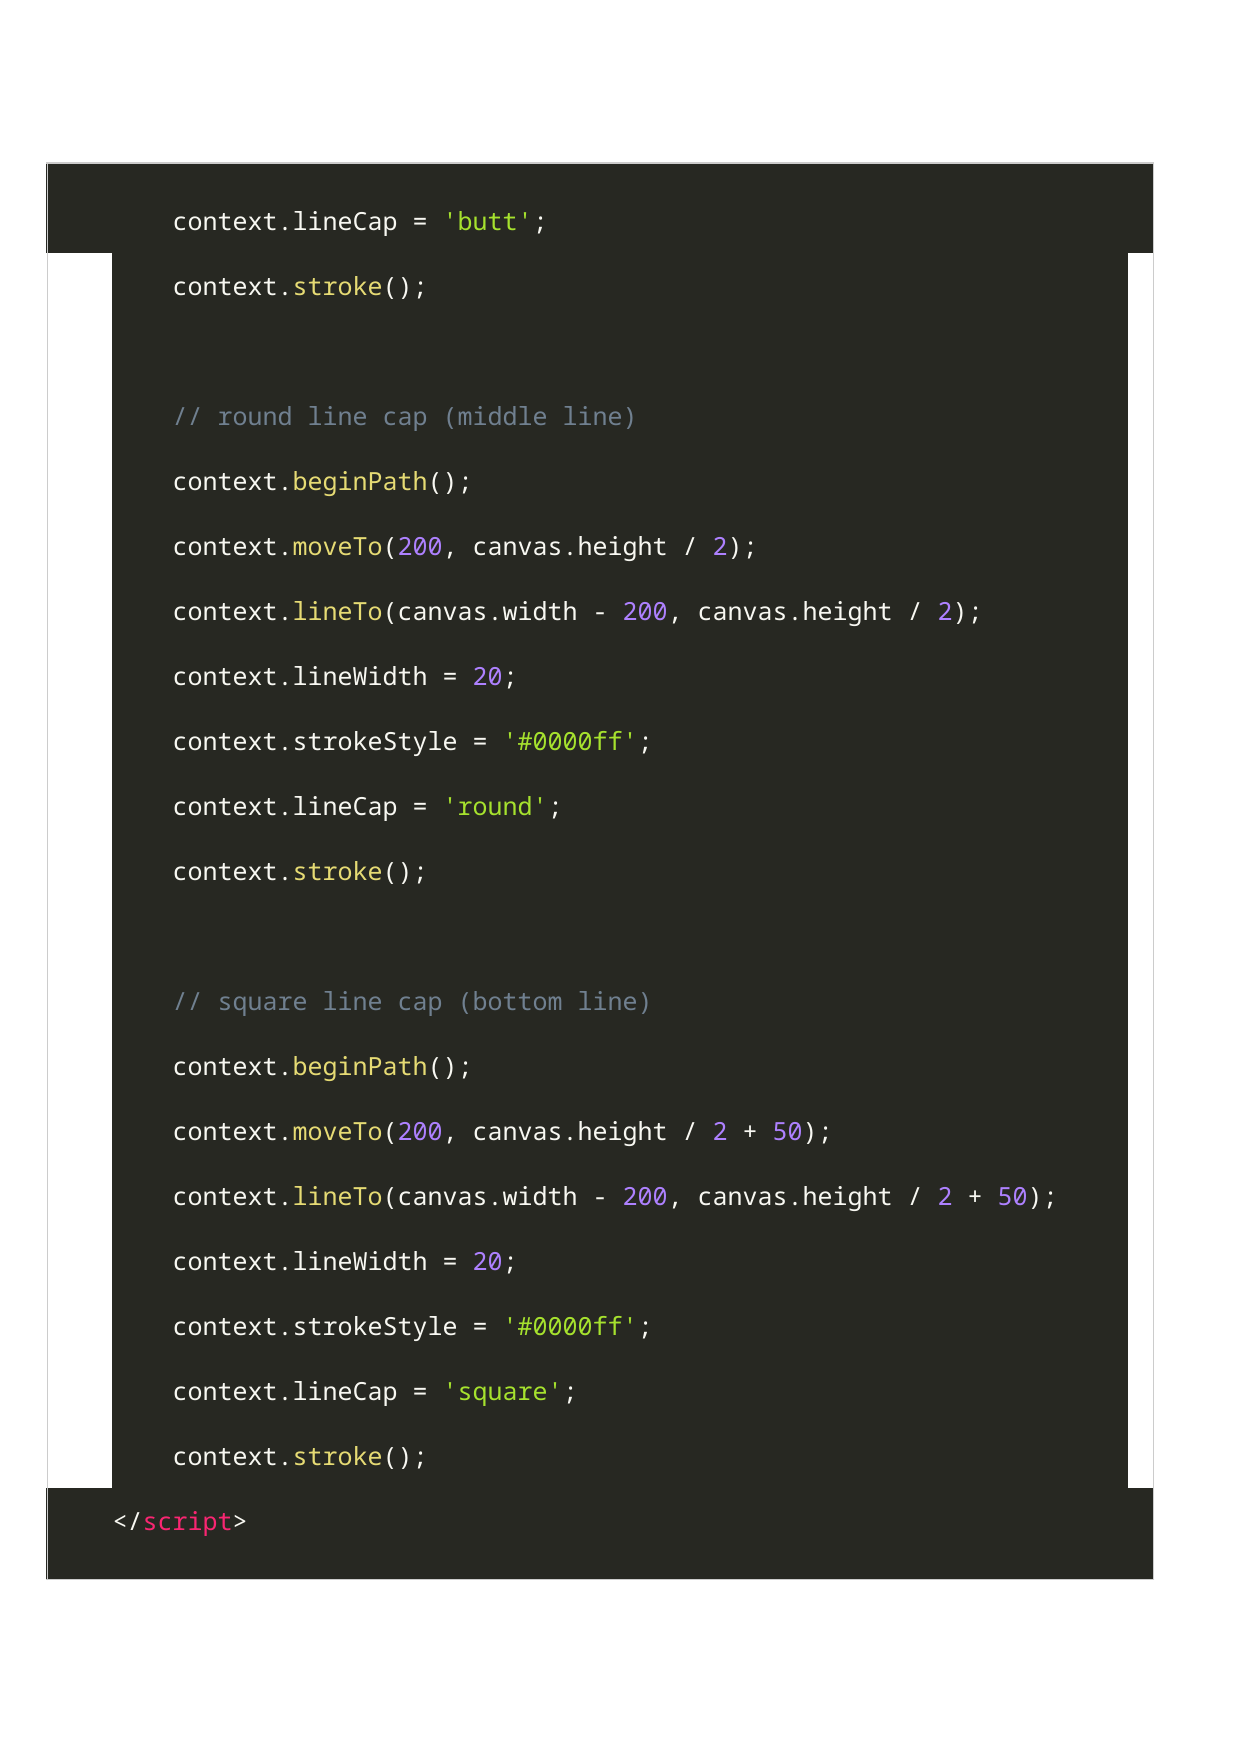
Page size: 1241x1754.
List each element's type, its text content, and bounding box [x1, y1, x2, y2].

text context.lineWidth = 20; [112, 643, 1128, 708]
text </script> [48, 1462, 1153, 1579]
text // round line cap (middle line) [112, 383, 1128, 448]
text context.stroke(); [112, 253, 1128, 318]
text context.strokeStyle = '#0000ff'; [112, 1293, 1128, 1358]
text context.lineCap = 'round'; [112, 773, 1128, 838]
text context.lineCap = 'square'; [112, 1358, 1128, 1423]
text context.moveTo(200, canvas.height / 2); [112, 513, 1128, 578]
text context.lineWidth = 20; [112, 1228, 1128, 1293]
text context.strokeStyle = '#0000ff'; [112, 708, 1128, 773]
text context.beginPath(); [112, 448, 1128, 513]
text context.lineTo(canvas.width - 200, canvas.height / 2 + 50); [112, 1163, 1128, 1228]
text context.beginPath(); [112, 1033, 1128, 1098]
text // square line cap (bottom line) [112, 968, 1128, 1033]
text context.stroke(); [112, 838, 1128, 903]
text context.lineTo(canvas.width - 200, canvas.height / 2); [112, 578, 1128, 643]
text context.stroke(); [112, 1423, 1128, 1462]
text context.moveTo(200, canvas.height / 2 + 50); [112, 1098, 1128, 1163]
text context.lineCap = 'butt'; [48, 164, 1153, 253]
